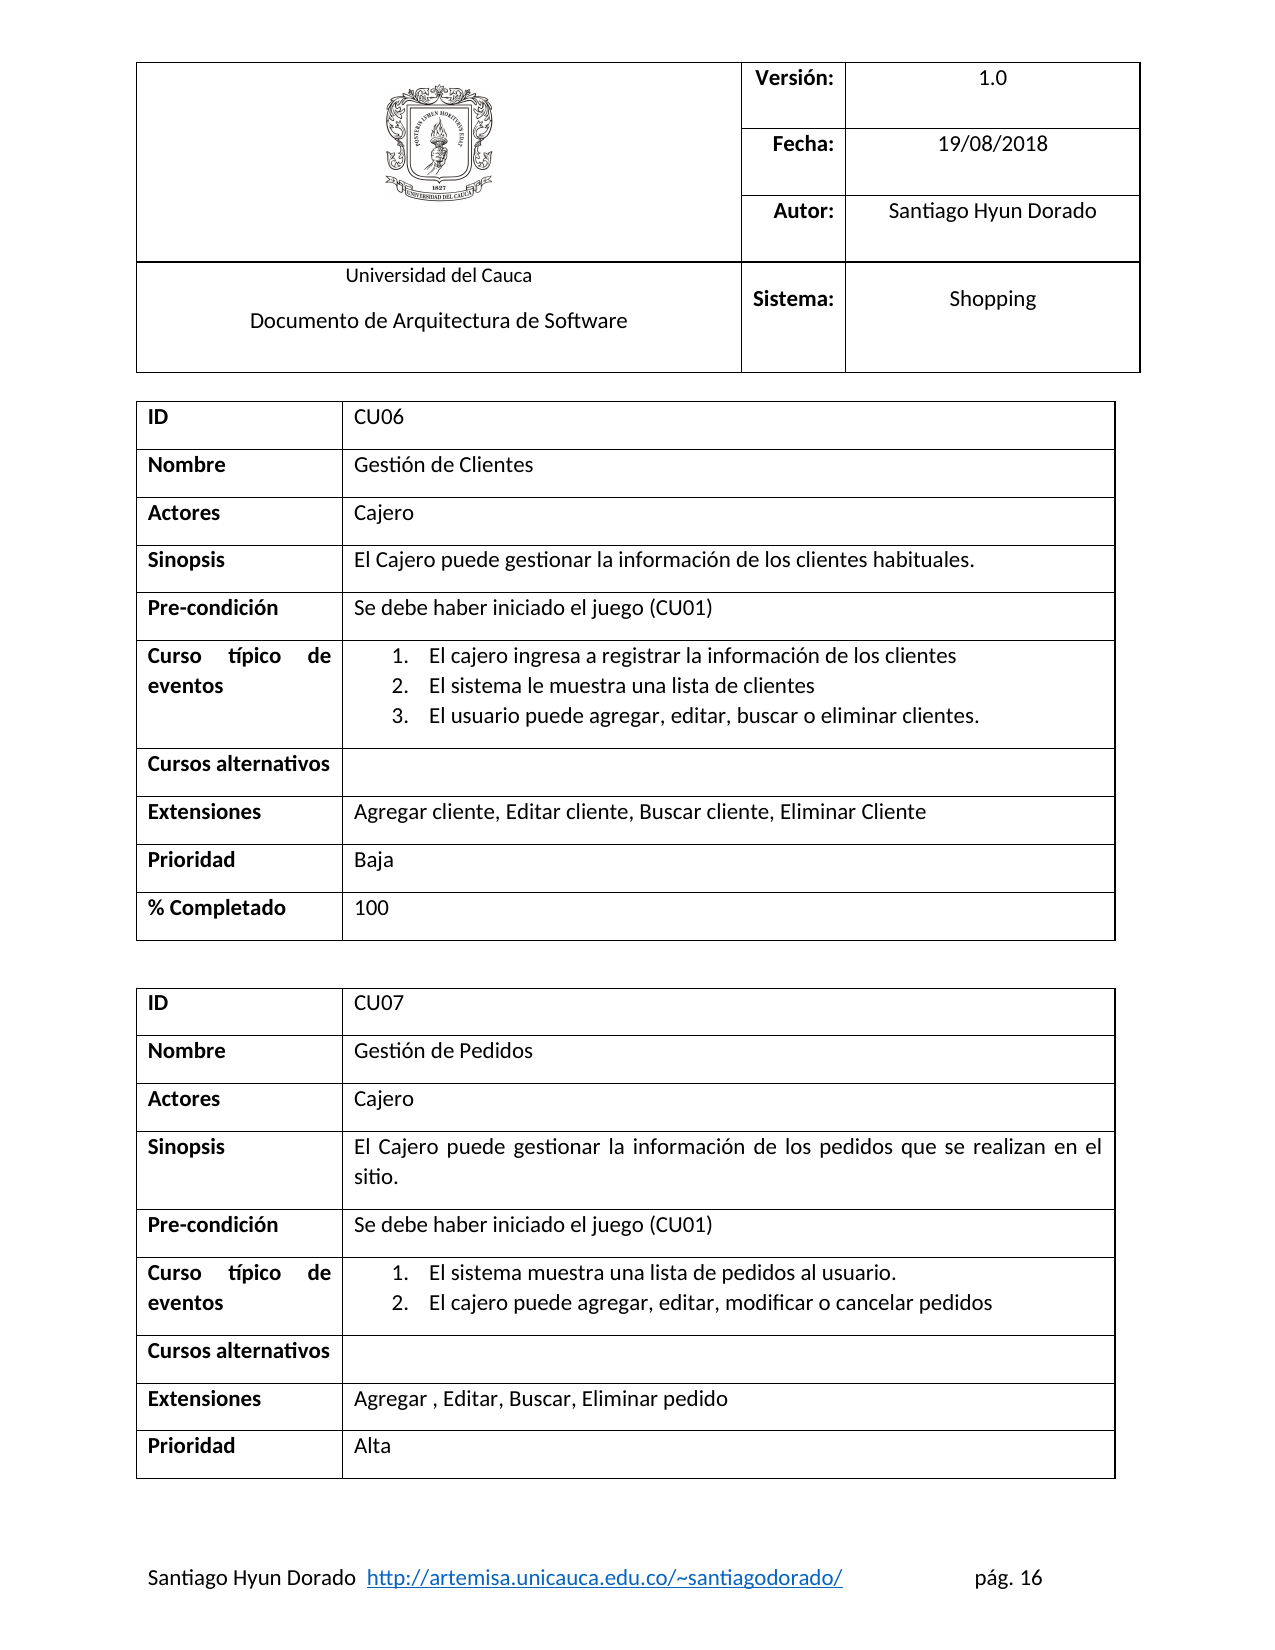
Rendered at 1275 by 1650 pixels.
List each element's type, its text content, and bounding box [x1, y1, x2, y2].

table_cell [343, 749, 1114, 796]
table_cell Sinopsis [137, 1132, 342, 1209]
table_cell Agregar cliente, Editar cliente, Buscar cliente, Eliminar Cliente [343, 797, 1114, 844]
table_cell Extensiones [137, 797, 342, 844]
table_cell El cajero ingresa a registrar la información de los clientes El sistema le muestra una lista de clientes El usuario puede agregar, editar, buscar o eliminar clientes. [343, 641, 1114, 748]
table_cell Se debe haber iniciado el juego (CU01) [343, 593, 1114, 640]
table_cell El sistema muestra una lista de pedidos al usuario. El cajero puede agregar, editar, modificar o cancelar pedidos [343, 1258, 1114, 1335]
table_cell Gestión de Clientes [343, 450, 1114, 497]
table_cell Curso típico de eventos [137, 1258, 342, 1335]
table_cell Agregar , Editar, Buscar, Eliminar pedido [343, 1384, 1114, 1430]
table_cell Extensiones [137, 1384, 342, 1430]
table_cell Cursos alternativos [137, 749, 342, 796]
table_cell Sinopsis [137, 546, 342, 592]
table_cell Gestión de Pedidos [343, 1036, 1114, 1083]
table_cell Nombre [137, 450, 342, 497]
table_cell % Completado [137, 893, 342, 939]
table_cell Cajero [343, 498, 1114, 544]
table_cell El Cajero puede gestionar la información de los clientes habituales. [343, 546, 1114, 592]
table_header ID [137, 402, 342, 449]
table_cell Pre-condición [137, 1210, 342, 1257]
table_cell Cajero [343, 1084, 1114, 1131]
table_cell Curso típico de eventos [137, 641, 342, 748]
table_header ID [137, 989, 342, 1035]
table_cell Baja [343, 845, 1114, 892]
table_cell 100 [343, 893, 1114, 939]
table_cell Actores [137, 1084, 342, 1131]
table_cell [343, 1336, 1114, 1383]
table_cell El Cajero puede gestionar la información de los pedidos que se realizan en el sitio. [343, 1132, 1114, 1209]
table_cell Nombre [137, 1036, 342, 1083]
table_cell Alta [343, 1431, 1114, 1478]
table_cell Cursos alternativos [137, 1336, 342, 1383]
table_cell Se debe haber iniciado el juego (CU01) [343, 1210, 1114, 1257]
table_header CU06 [343, 402, 1114, 449]
picture [384, 84, 494, 203]
table_header CU07 [343, 989, 1114, 1035]
table_cell Actores [137, 498, 342, 544]
table_cell Prioridad [137, 845, 342, 892]
table_cell Prioridad [137, 1431, 342, 1478]
table_cell Pre-condición [137, 593, 342, 640]
